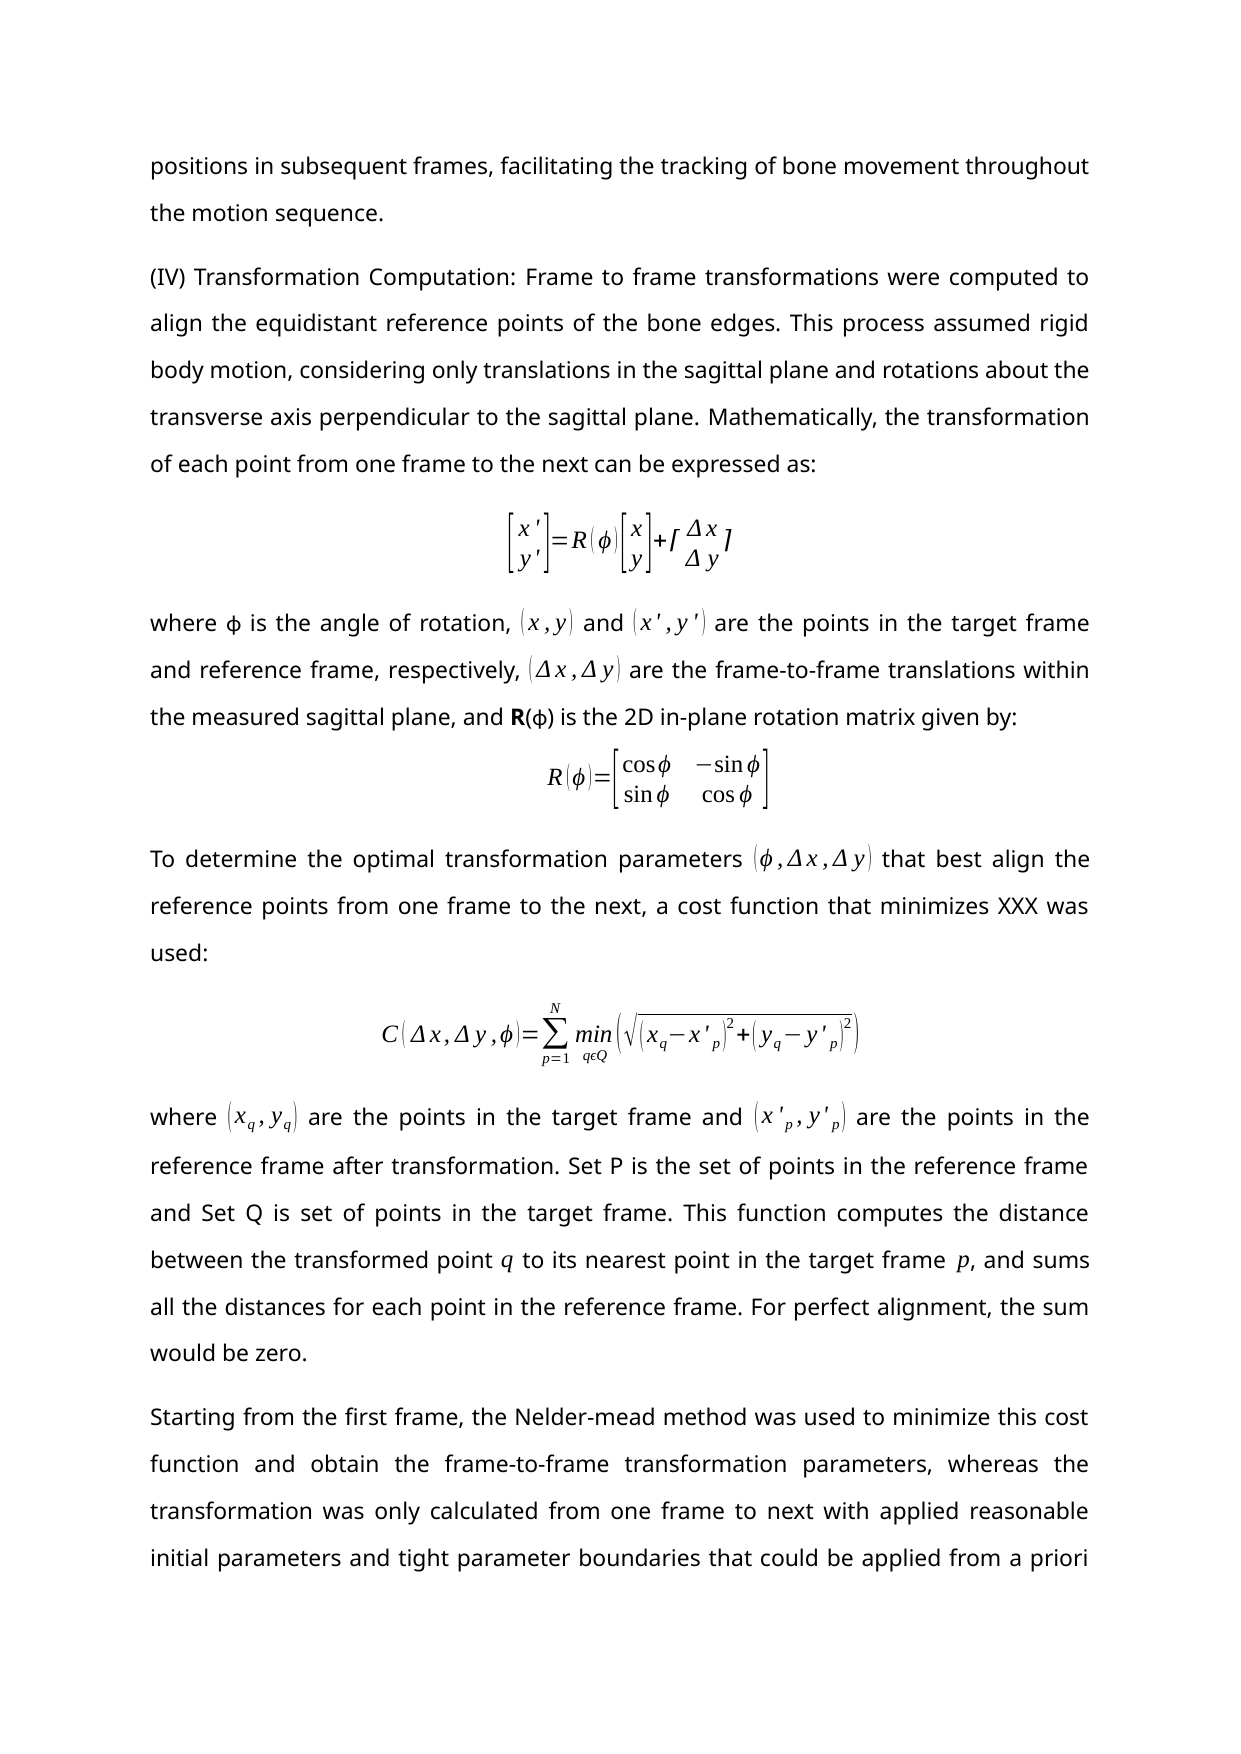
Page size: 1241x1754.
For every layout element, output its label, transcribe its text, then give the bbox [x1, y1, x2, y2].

text (IV) Transformation Computation: Frame to frame transformations were computed to align the equidistant reference points of the bone edges. This process assumed rigid body motion, considering only translations in the sagittal plane and rotations about the transverse axis perpendicular to the sagittal plane. Mathematically, the transformation of each point from one frame to the next can be expressed as: [150, 260, 1090, 479]
text where ϕ is the angle of rotation, and are the points in the target frame and reference frame, respectively, are the frame-to-frame translations within the measured sagittal plane, and R(ϕ) is the 2D in-plane rotation matrix given by: [150, 607, 1090, 732]
text where are the points in the target frame and are the points in the reference frame after transformation. Set P is the set of points in the reference frame and Set Q is set of points in the target frame. This function computes the distance between the transformed point to its nearest point in the target frame , and sums all the distances for each point in the reference frame. For perfect alignment, the sum would be zero. [150, 1099, 1090, 1369]
text To determine the optimal transformation parameters that best align the reference points from one frame to the next, a cost function that minimizes XXX was used: [150, 843, 1090, 968]
